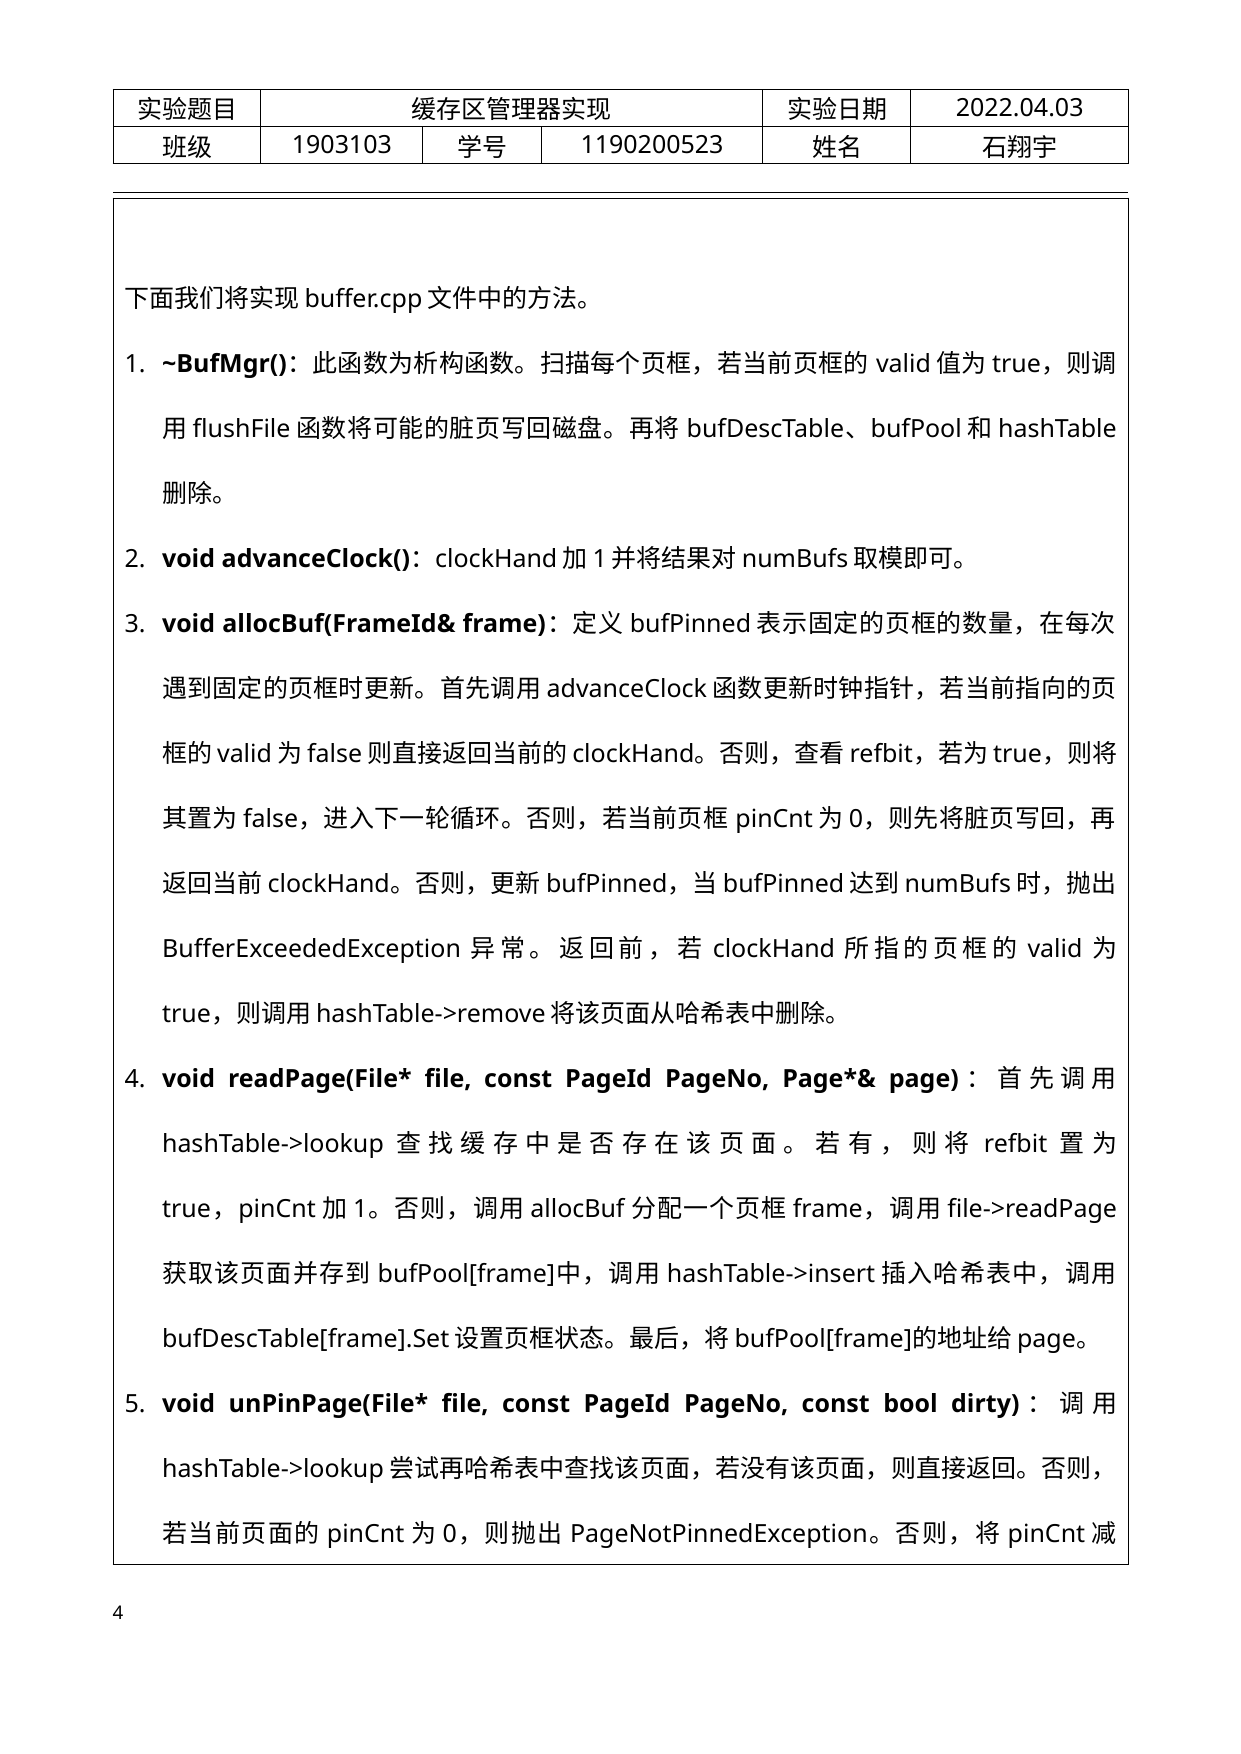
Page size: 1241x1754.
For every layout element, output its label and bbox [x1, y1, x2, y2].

table_header [114, 199, 1128, 1564]
